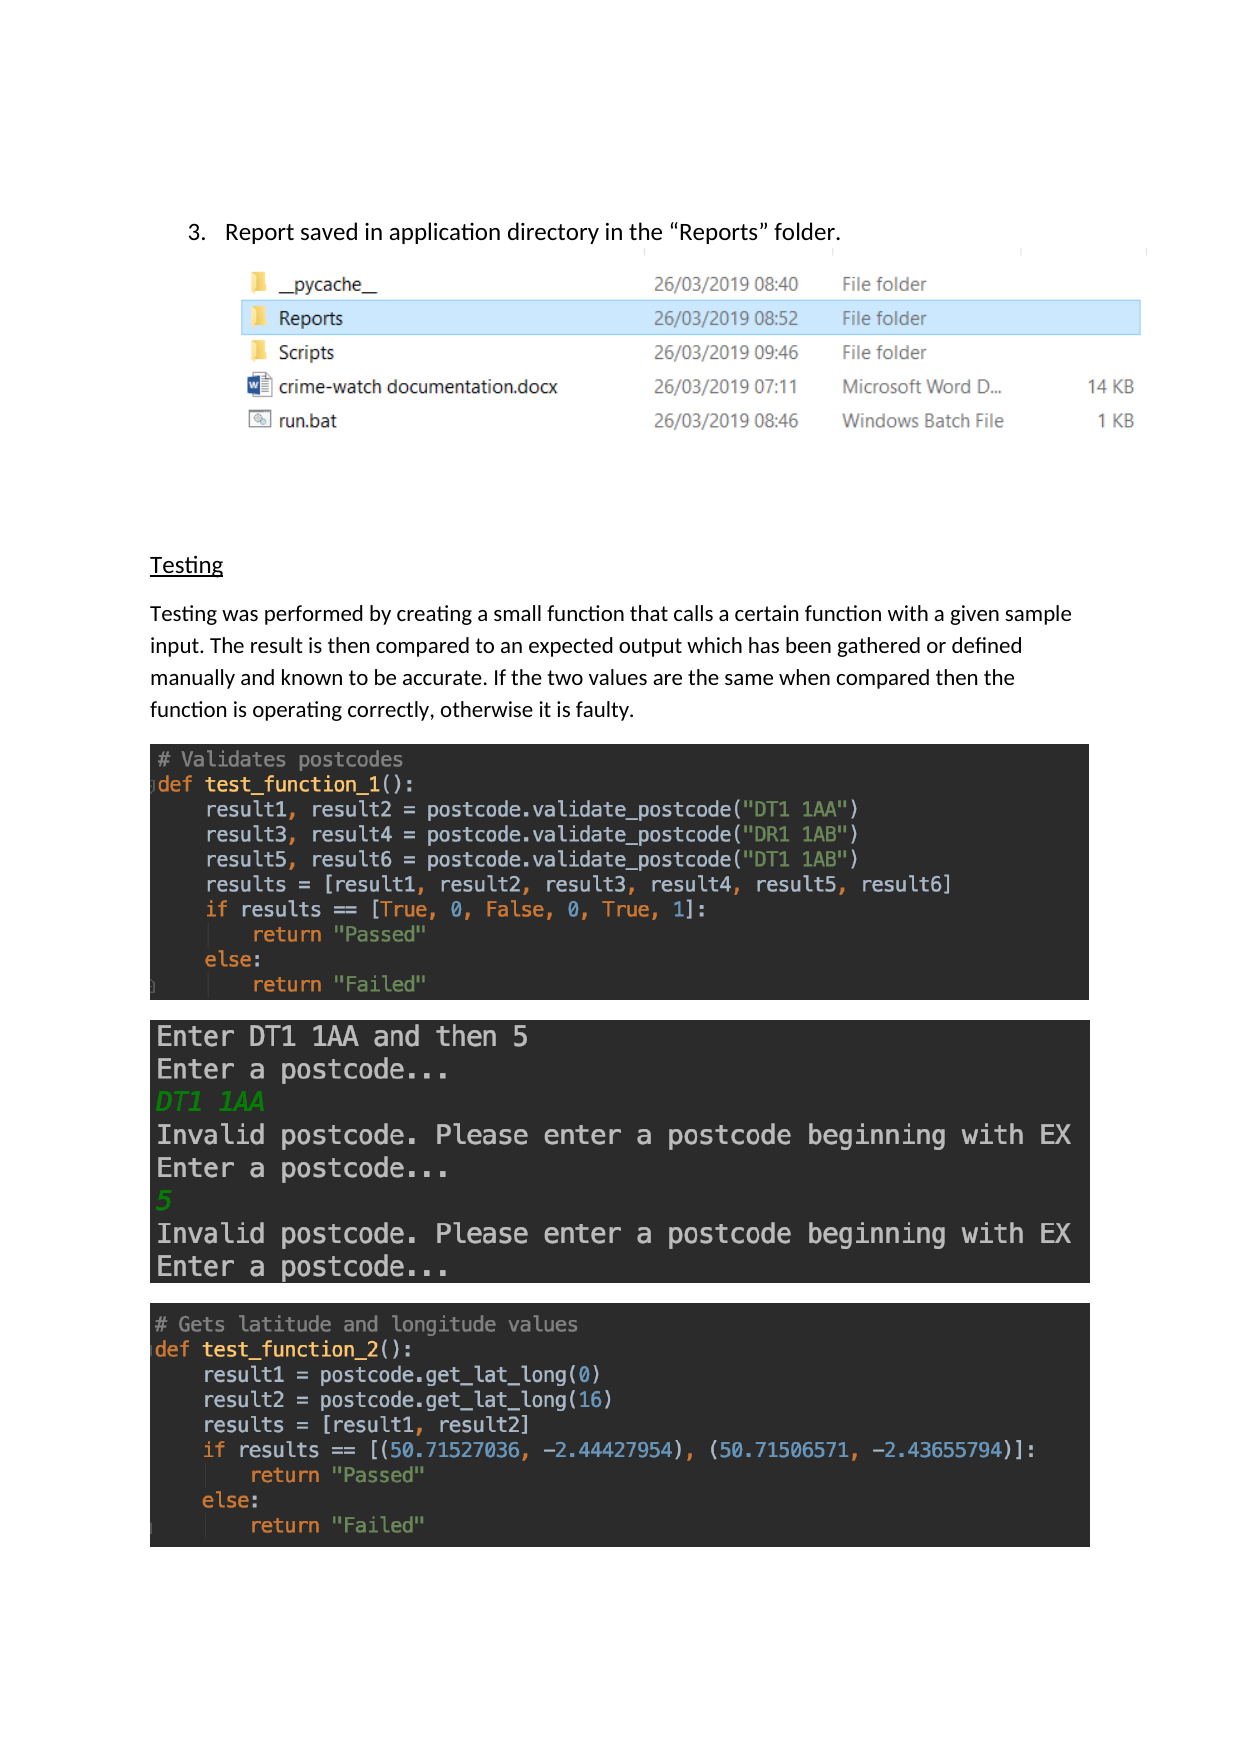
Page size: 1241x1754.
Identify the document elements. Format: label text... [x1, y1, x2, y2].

picture [150, 744, 1089, 1000]
list Report saved in application directory in the “Reports” folder. [187, 216, 1090, 246]
picture [150, 1303, 1090, 1547]
text Testing was performed by creating a small function that calls a certain function with a given sample input. The result is then compared to an expected output which has been gathered or defined manually and known to be accurate. If the two values are the same when compared then the function is operating correctly, otherwise it is faulty. [150, 599, 1090, 724]
picture [225, 248, 1166, 449]
text Testing [150, 549, 1090, 580]
picture [150, 1020, 1090, 1283]
